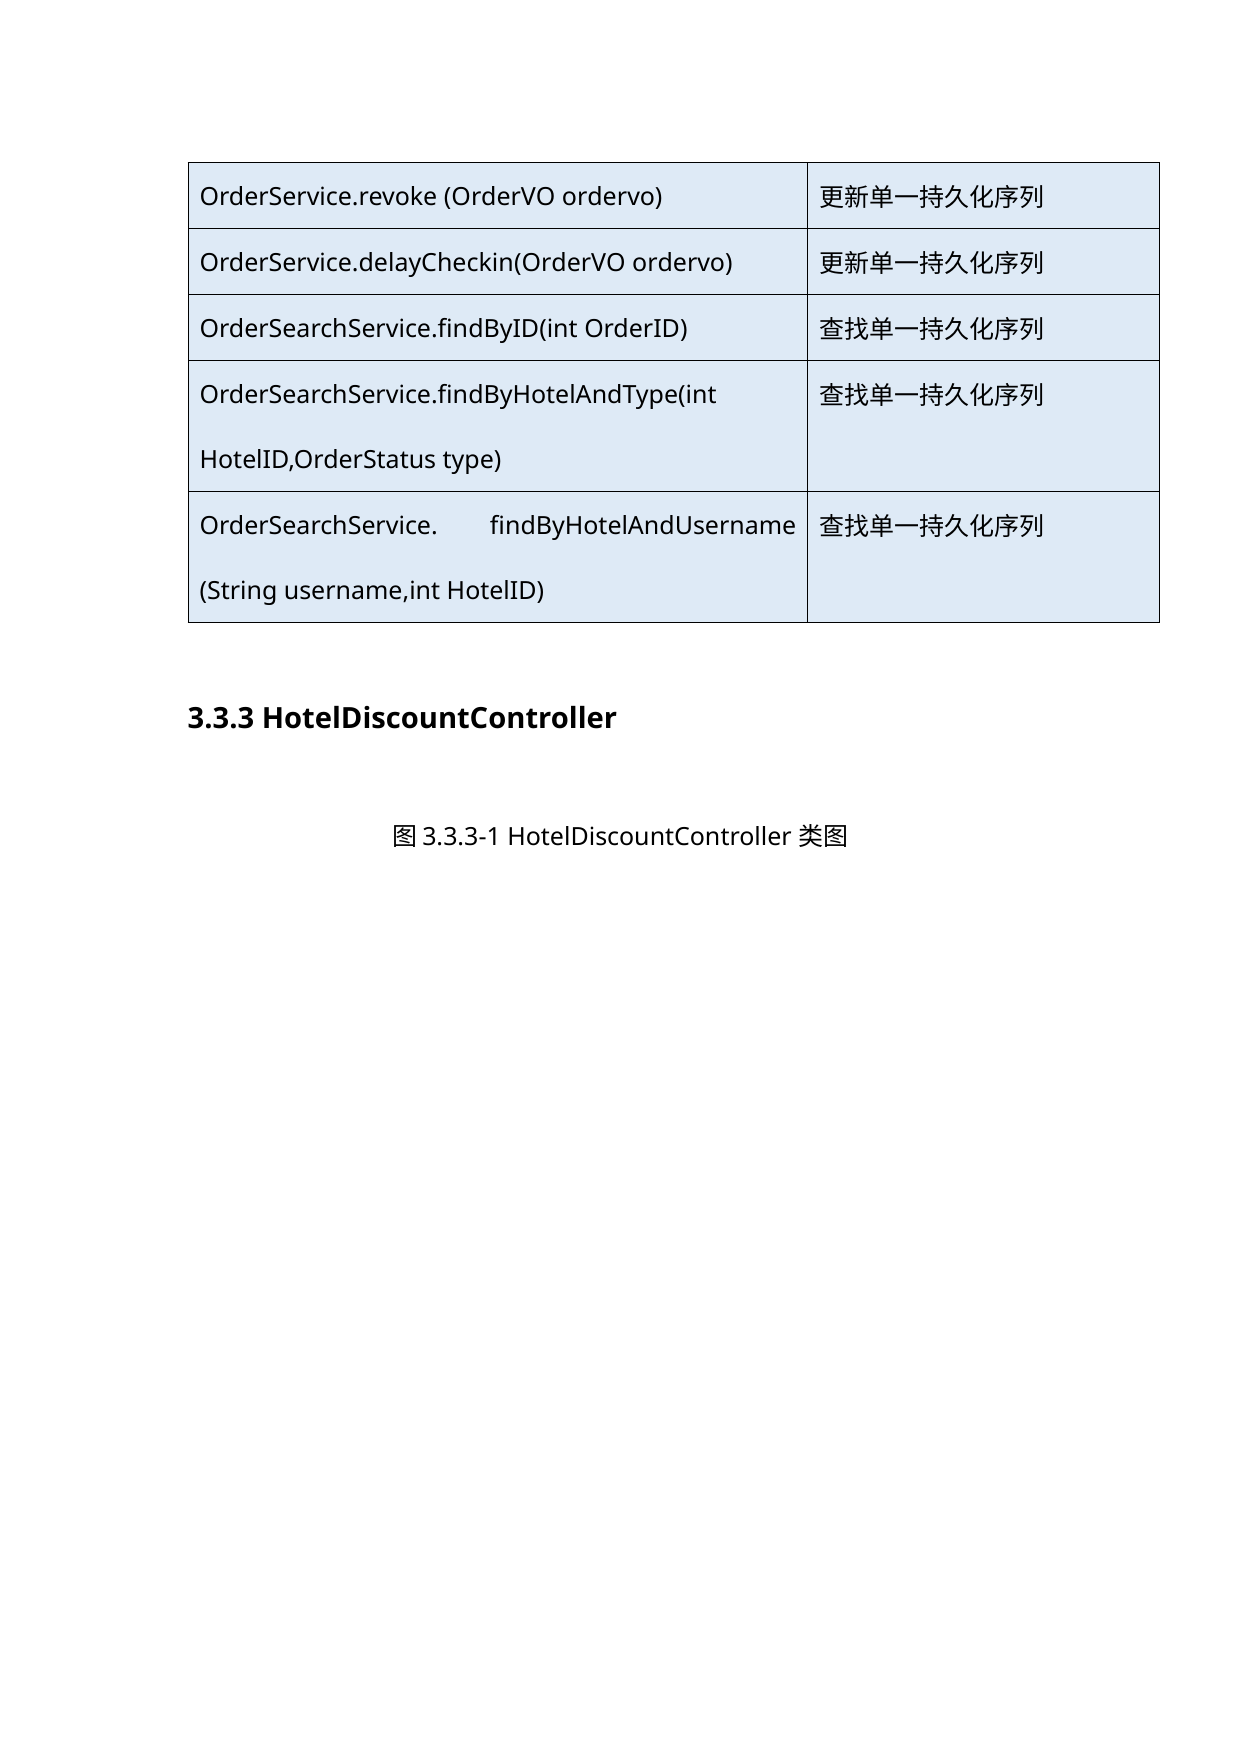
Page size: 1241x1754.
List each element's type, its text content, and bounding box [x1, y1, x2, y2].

table_cell OrderSearchService.findByHotelAndType(int HotelID,OrderStatus type) [189, 361, 807, 491]
table_cell 查找单一持久化序列 [808, 361, 1159, 491]
table_cell OrderSearchService.findByID(int OrderID) [189, 295, 807, 360]
text 图3.3.3-1 HotelDiscountController 类图 [187, 802, 1053, 867]
table_cell 查找单一持久化序列 [808, 295, 1159, 360]
table_cell OrderSearchService. findByHotelAndUsername (String username,int HotelID) [189, 492, 807, 622]
table_cell 更新单一持久化序列 [808, 229, 1159, 294]
table_cell 查找单一持久化序列 [808, 492, 1159, 622]
table_cell OrderService.revoke (OrderVO ordervo) [189, 163, 807, 228]
table_cell 更新单一持久化序列 [808, 163, 1159, 228]
table_cell OrderService.delayCheckin(OrderVO ordervo) [189, 229, 807, 294]
subtitle 3.3.3 HotelDiscountController [187, 685, 1053, 750]
